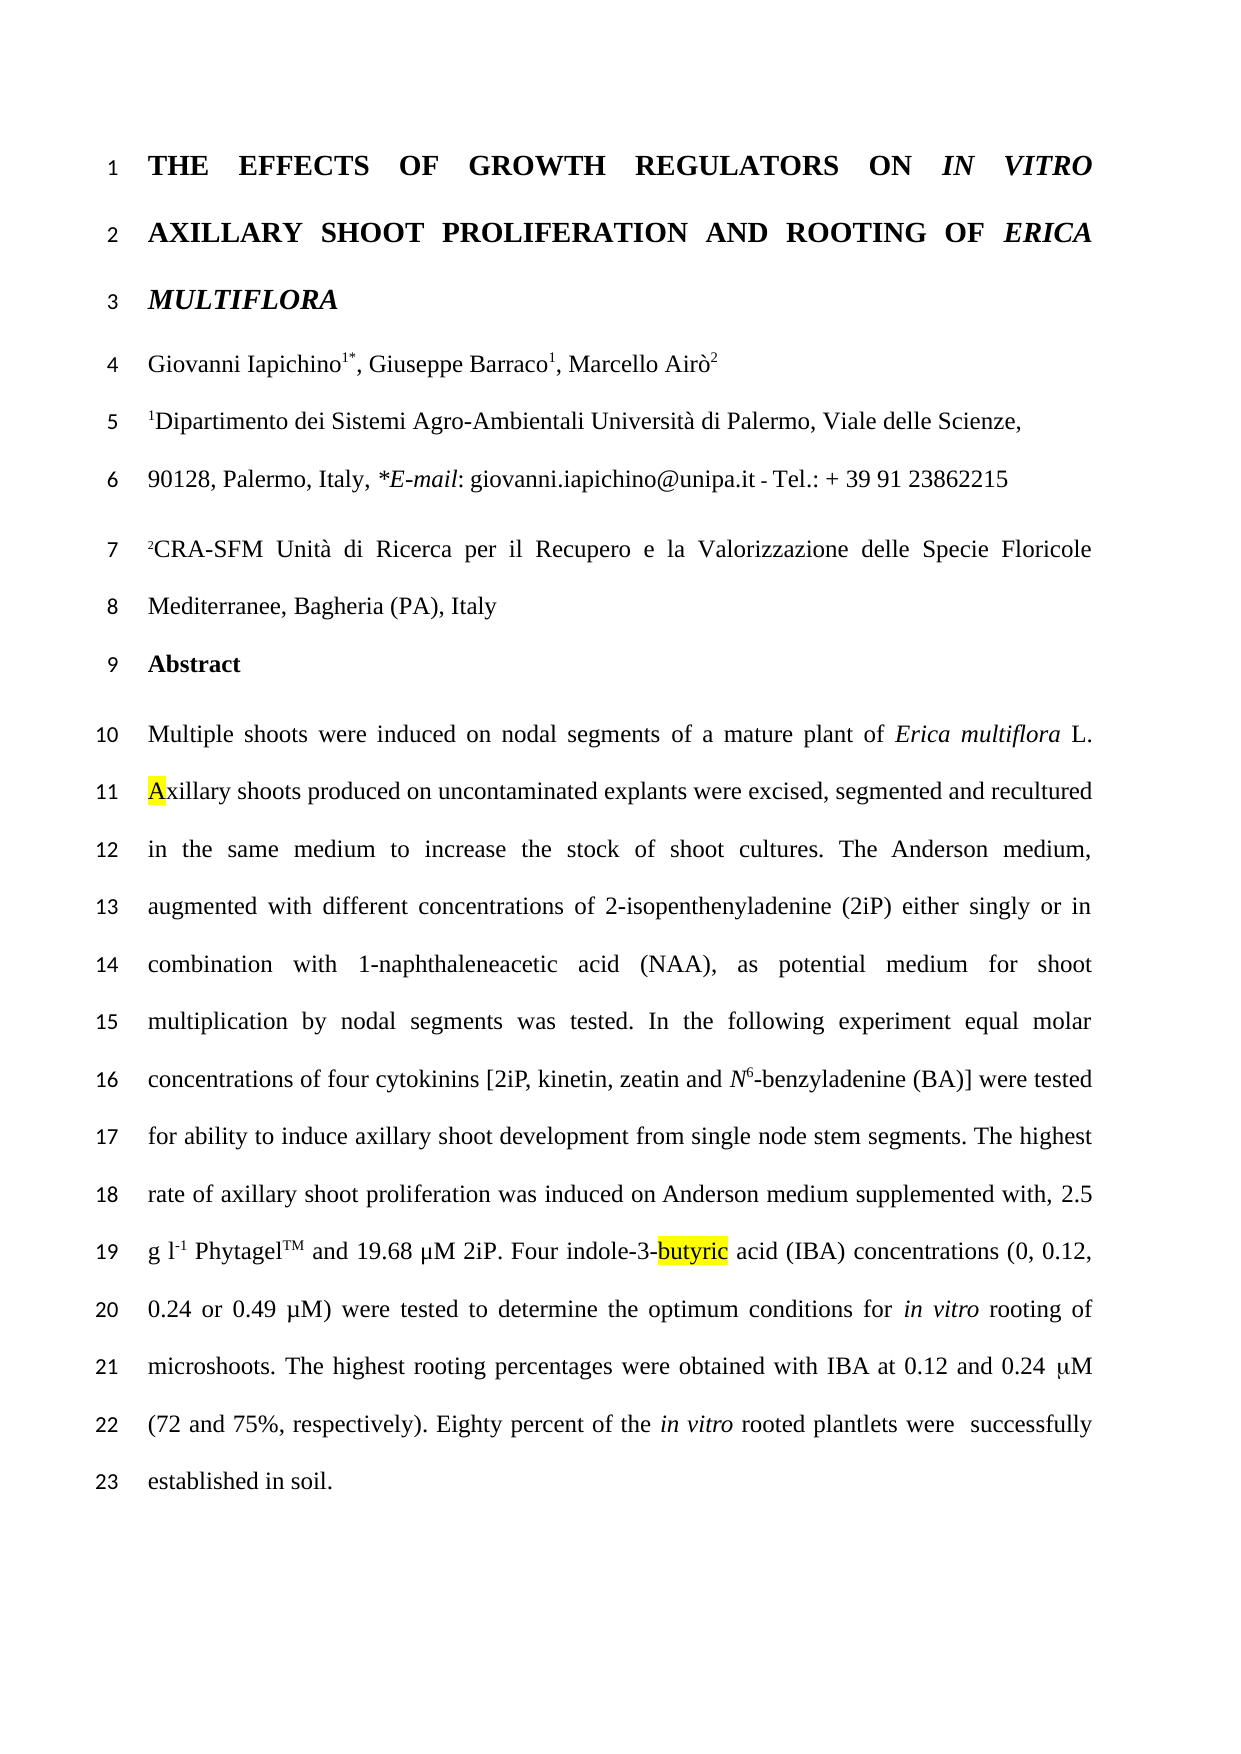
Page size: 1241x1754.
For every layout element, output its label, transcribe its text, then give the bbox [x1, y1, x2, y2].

text 2CRA-SFM Unità di Ricerca per il Recupero e la Valorizzazione delle Specie Floricole Mediterranee, Bagheria (PA), Italy [148, 534, 1092, 620]
text THE EFFECTS OF GROWTH REGULATORS ON IN VITRO AXILLARY SHOOT PROLIFERATION AND ROOTING OF ERICA MULTIFLORA [148, 148, 1092, 315]
subtitle Multiple shoots were induced on nodal segments of a mature plant of Erica multiflora L. Axillary shoots produced on uncontaminated explants were excised, segmented and recultured in the same medium to increase the stock of shoot cultures. The Anderson medium, augmented with different concentrations of 2-isopenthenyladenine (2iP) either singly or in combination with 1-naphthaleneacetic acid (NAA), as potential medium for shoot multiplication by nodal segments was tested. In the following experiment equal molar concentrations of four cytokinins [2iP, kinetin, zeatin and N6-benzyladenine (BA)] were tested for ability to induce axillary shoot development from single node stem segments. The highest rate of axillary shoot proliferation was induced on Anderson medium supplemented with, 2.5 g l-1 PhytagelTM and 19.68 μM 2iP. Four indole-3-butyric acid (IBA) concentrations (0, 0.12, 0.24 or 0.49 µM) were tested to determine the optimum conditions for in vitro rooting of microshoots. The highest rooting percentages were obtained with IBA at 0.12 and 0.24 M (72 and 75%, respectively). Eighty percent of the in vitro rooted plantlets were successfully established in soil. [148, 719, 1092, 1495]
text Giovanni Iapichino1*, Giuseppe Barraco1, Marcello Airò2 [148, 349, 1092, 378]
text Abstract [148, 649, 1092, 678]
text 1Dipartimento dei Sistemi Agro-Ambientali Università di Palermo, Viale delle Scienze, 90128, Palermo, Italy, *E-mail: giovanni.iapichino@unipa.it - Tel.: + 39 91 23862215 [148, 406, 1092, 493]
